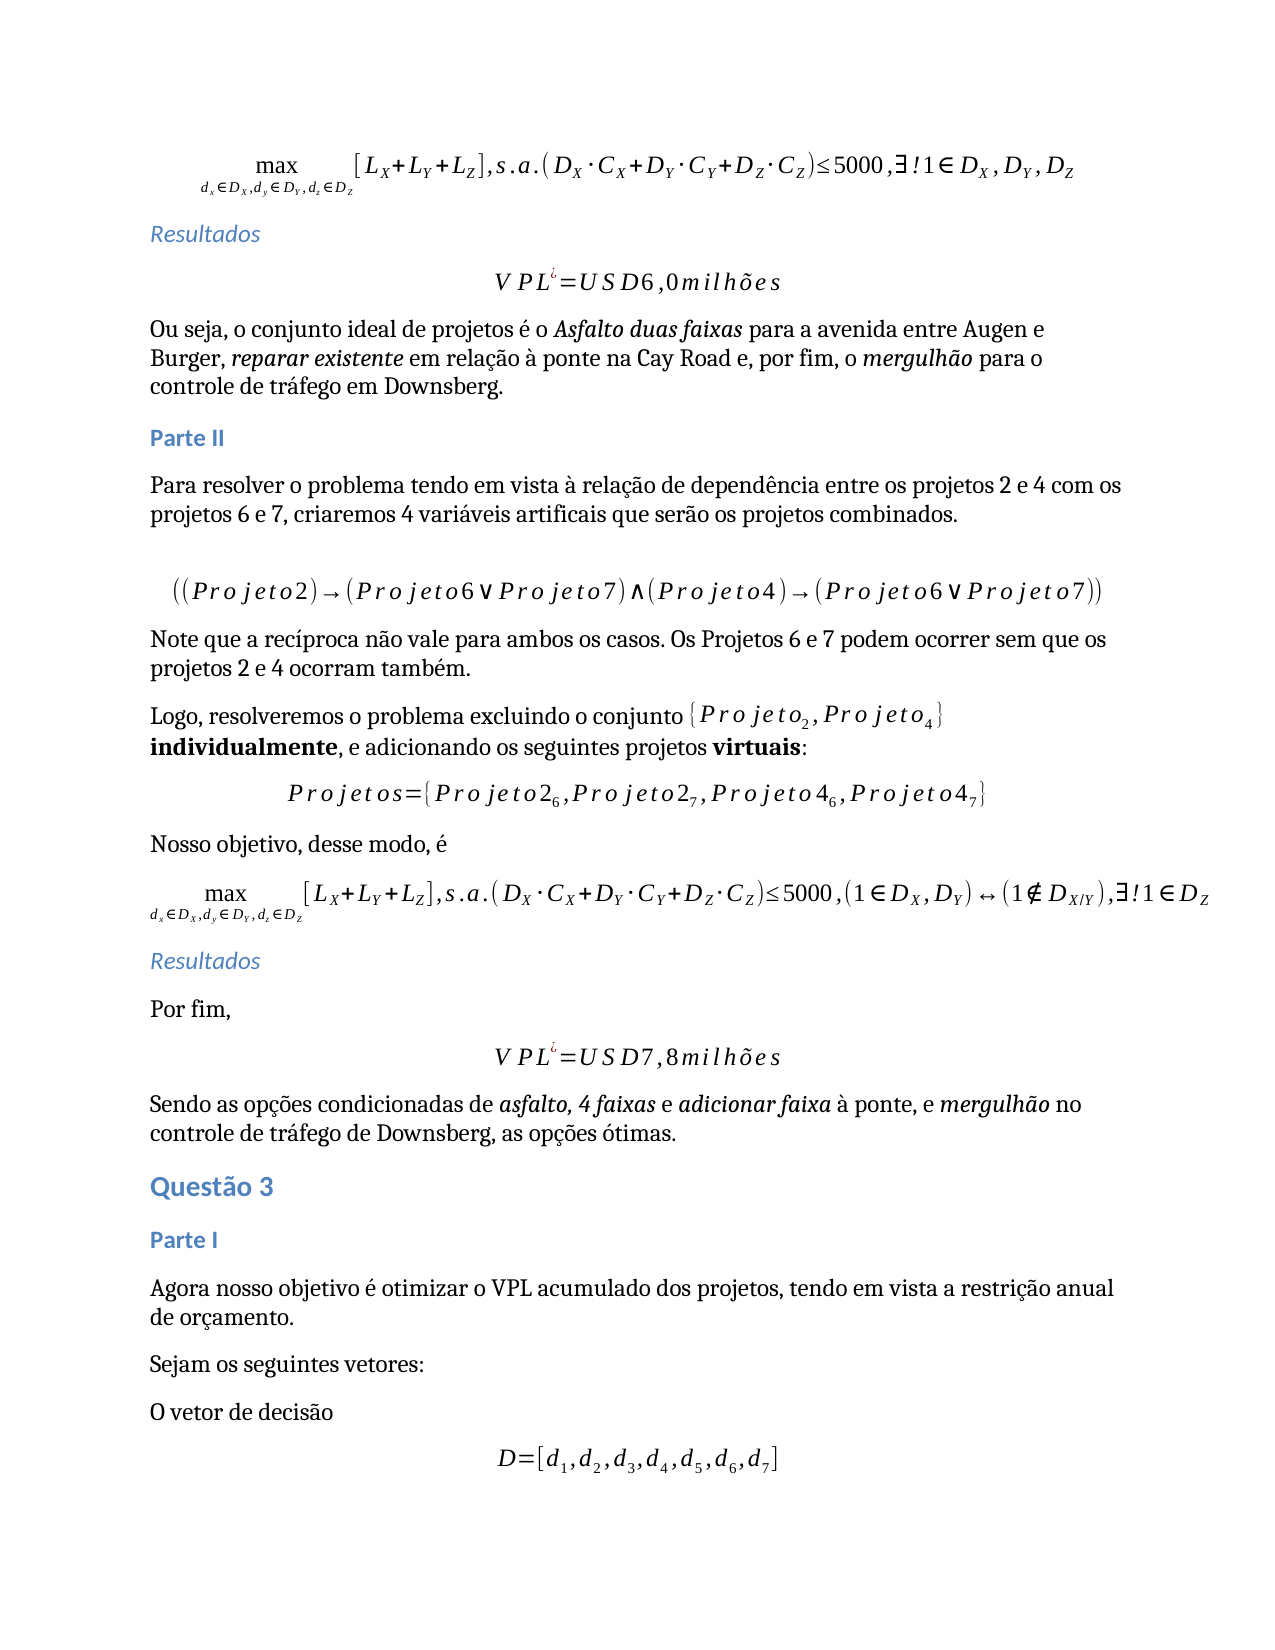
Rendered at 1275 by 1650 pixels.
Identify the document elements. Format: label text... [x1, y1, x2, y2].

text Nosso objetivo, desse modo, é [150, 830, 1125, 859]
subtitle Resultados [150, 945, 1125, 976]
text O vetor de decisão [150, 1397, 1125, 1426]
text Sendo as opções condicionadas de asfalto, 4 faixas e adicionar faixa à ponte, e mergulhão no controle de tráfego de Downsberg, as opções ótimas. [150, 1090, 1125, 1147]
subtitle Resultados [150, 218, 1125, 248]
text Sejam os seguintes vetores: [150, 1350, 1125, 1379]
text Logo, resolveremos o problema excluindo o conjunto individualmente, e adicionando os seguintes projetos virtuais: [150, 701, 1125, 761]
text Ou seja, o conjunto ideal de projetos é o Asfalto duas faixas para a avenida entre Augen e Burger, reparar existente em relação à ponte na Cay Road e, por fim, o mergulhão para o controle de tráfego em Downsberg. [150, 315, 1125, 401]
subtitle Parte I [150, 1224, 1125, 1255]
text Para resolver o problema tendo em vista à relação de dependência entre os projetos 2 e 4 com os projetos 6 e 7, criaremos 4 variáveis artificais que serão os projetos combinados. [150, 471, 1125, 557]
text Note que a recíproca não vale para ambos os casos. Os Projetos 6 e 7 podem ocorrer sem que os projetos 2 e 4 ocorram também. [150, 625, 1125, 682]
text Agora nosso objetivo é otimizar o VPL acumulado dos projetos, tendo em vista a restrição anual de orçamento. [150, 1274, 1125, 1331]
text Por fim, [150, 994, 1125, 1023]
subtitle Parte II [150, 422, 1125, 452]
subtitle Questão 3 [150, 1168, 1125, 1204]
